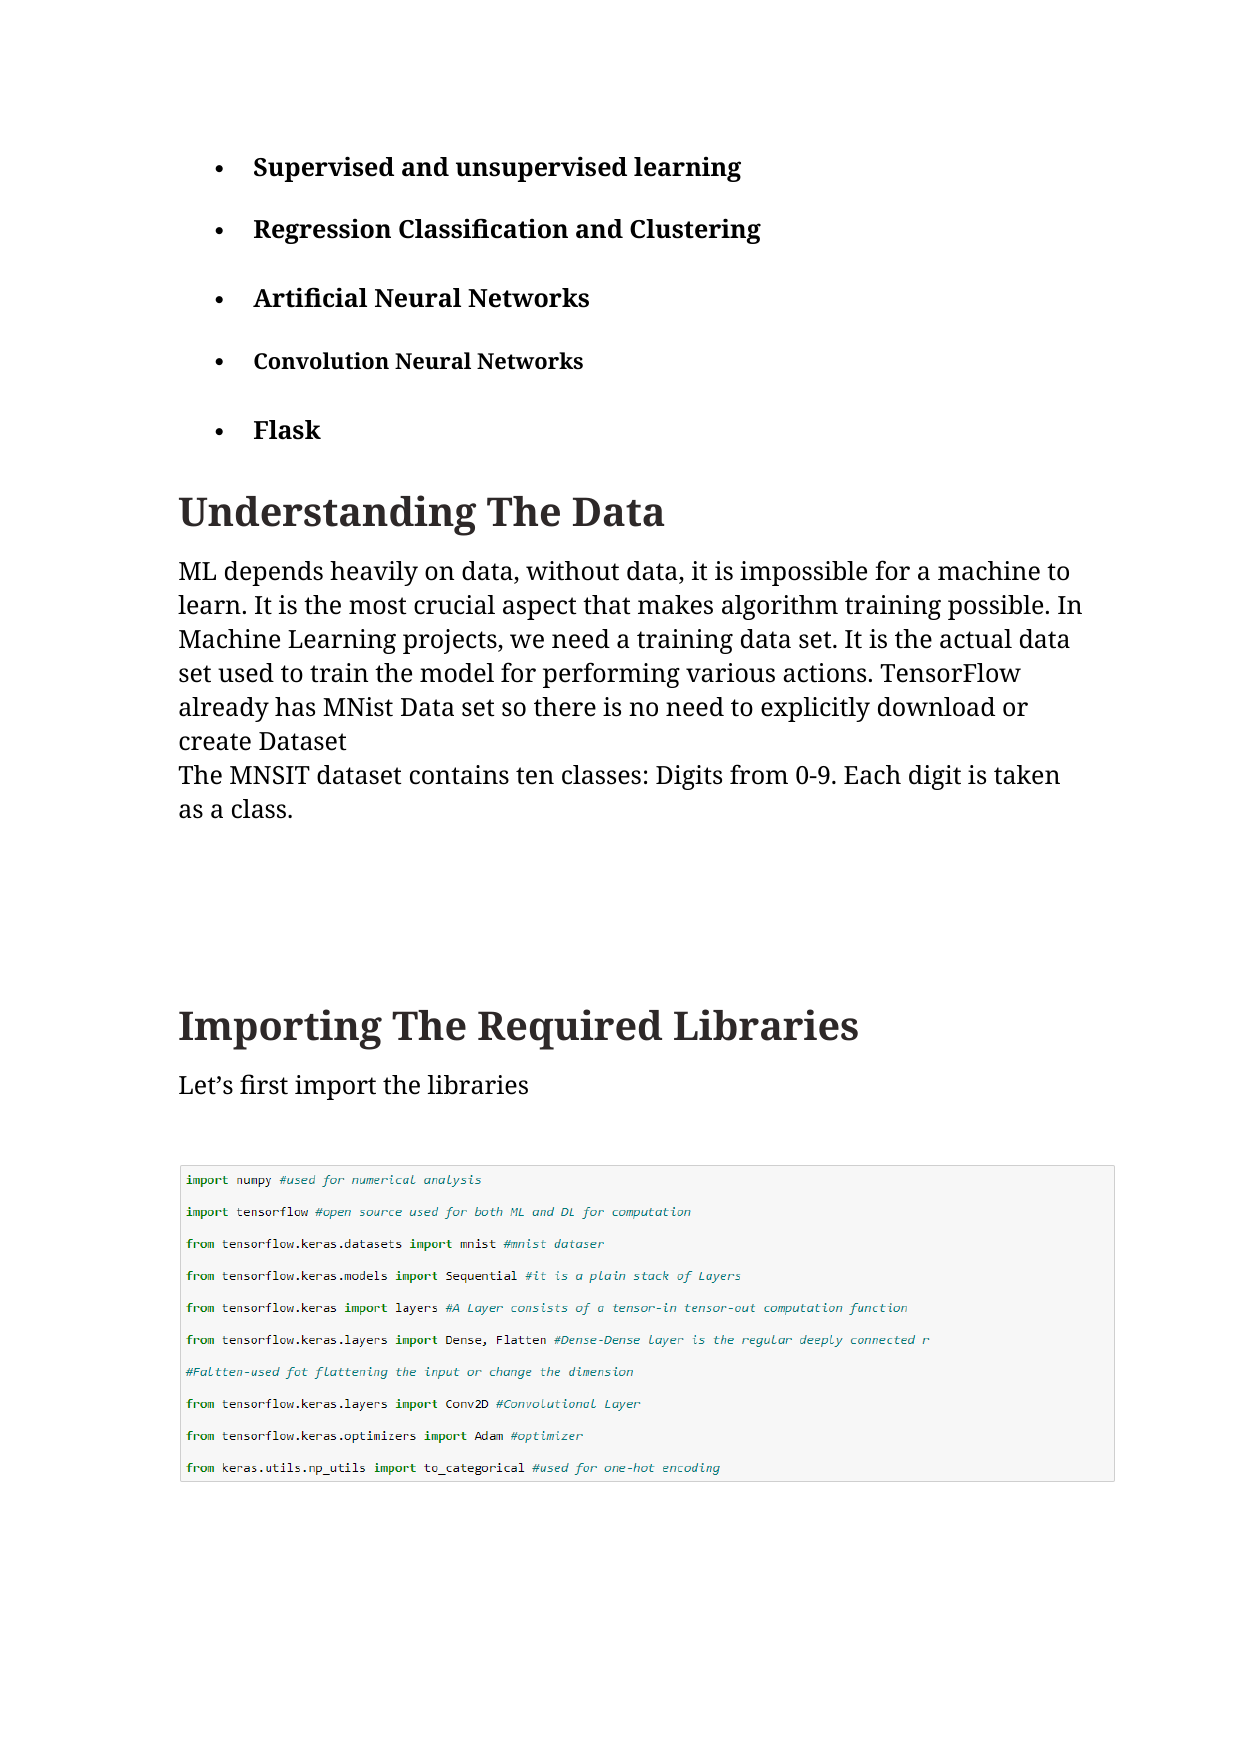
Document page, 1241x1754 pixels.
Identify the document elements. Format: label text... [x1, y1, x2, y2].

text The MNSIT dataset contains ten classes: Digits from 0-9. Each digit is taken as a class. [178, 758, 1090, 826]
list Convolution Neural Networks [216, 346, 1090, 376]
text Importing The Required Libraries [178, 998, 1090, 1052]
list Regression Classification and Clustering [216, 212, 1090, 246]
text Understanding The Data [178, 478, 1090, 538]
list Artificial Neural Networks [216, 280, 1090, 314]
text Let’s first import the libraries [178, 1067, 1090, 1101]
text ML depends heavily on data, without data, it is impossible for a machine to learn. It is the most crucial aspect that makes algorithm training possible. In Machine Learning projects, we need a training data set. It is the actual data set used to train the model for performing various actions. TensorFlow already has MNist Data set so there is no need to explicitly download or create Dataset [178, 553, 1090, 758]
list Supervised and unsupervised learning [216, 150, 1090, 212]
list Flask [216, 413, 1090, 447]
picture [178, 1163, 1119, 1483]
